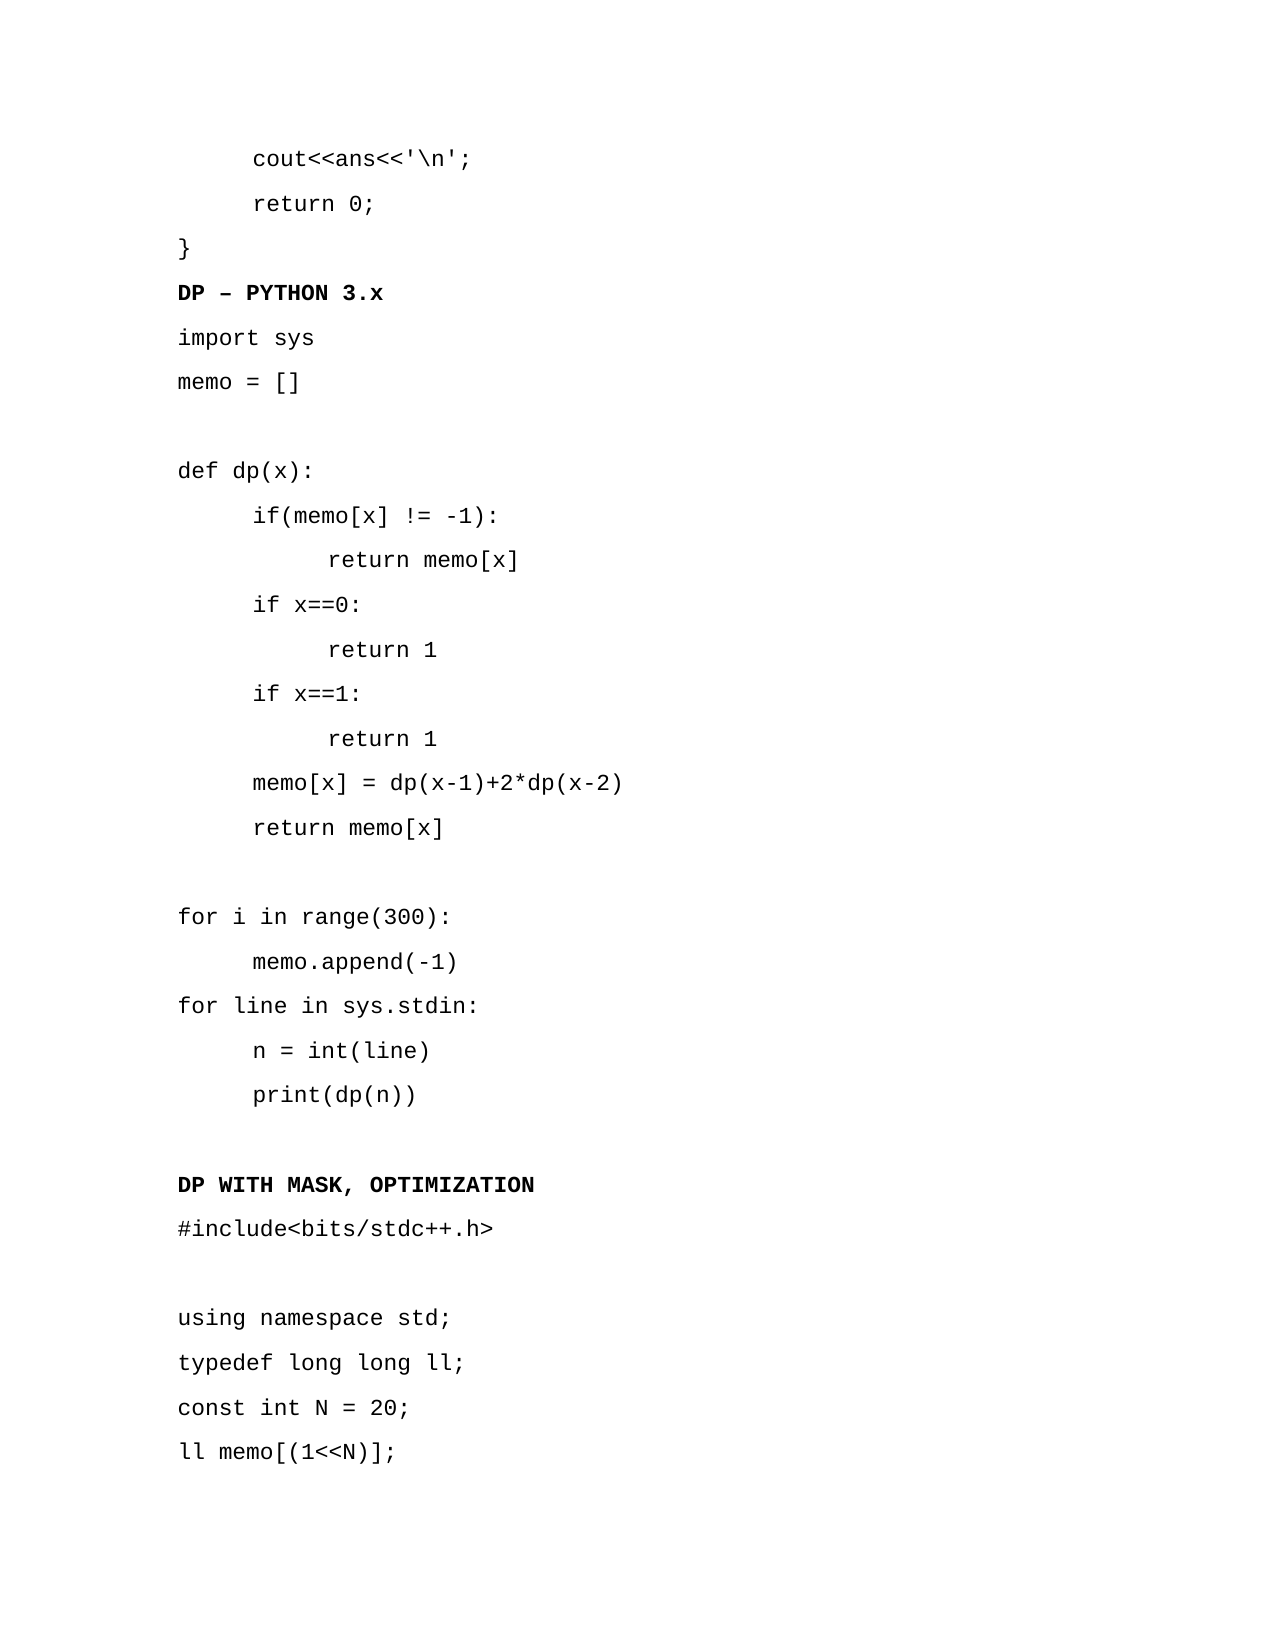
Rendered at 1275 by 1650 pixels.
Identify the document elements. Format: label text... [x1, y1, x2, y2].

text memo = [] [177, 371, 1098, 396]
text cout<<ans<<'\n'; [177, 148, 1098, 173]
text ll memo[(1<<N)]; [177, 1441, 1098, 1466]
text return memo[x] [177, 816, 1098, 842]
text def dp(x): [177, 460, 1098, 486]
text memo[x] = dp(x-1)+2*dp(x-2) [177, 772, 1098, 798]
text if x==1: [177, 683, 1098, 708]
text memo.append(-1) [177, 950, 1098, 976]
text DP WITH MASK, OPTIMIZATION [177, 1173, 1098, 1199]
text if x==0: [177, 593, 1098, 619]
text return 1 [177, 727, 1098, 753]
text n = int(line) [177, 1039, 1098, 1065]
text for line in sys.stdin: [177, 995, 1098, 1021]
text if(memo[x] != -1): [177, 504, 1098, 530]
text return memo[x] [177, 549, 1098, 575]
text print(dp(n)) [177, 1084, 1098, 1110]
text DP – PYTHON 3.x [177, 281, 1098, 307]
text return 0; [177, 192, 1098, 218]
text for i in range(300): [177, 906, 1098, 931]
text using namespace std; [177, 1307, 1098, 1333]
text #include<bits/stdc++.h> [177, 1218, 1098, 1243]
text } [177, 237, 1098, 263]
text import sys [177, 326, 1098, 352]
text typedef long long ll; [177, 1351, 1098, 1377]
text return 1 [177, 638, 1098, 664]
text const int N = 20; [177, 1396, 1098, 1422]
